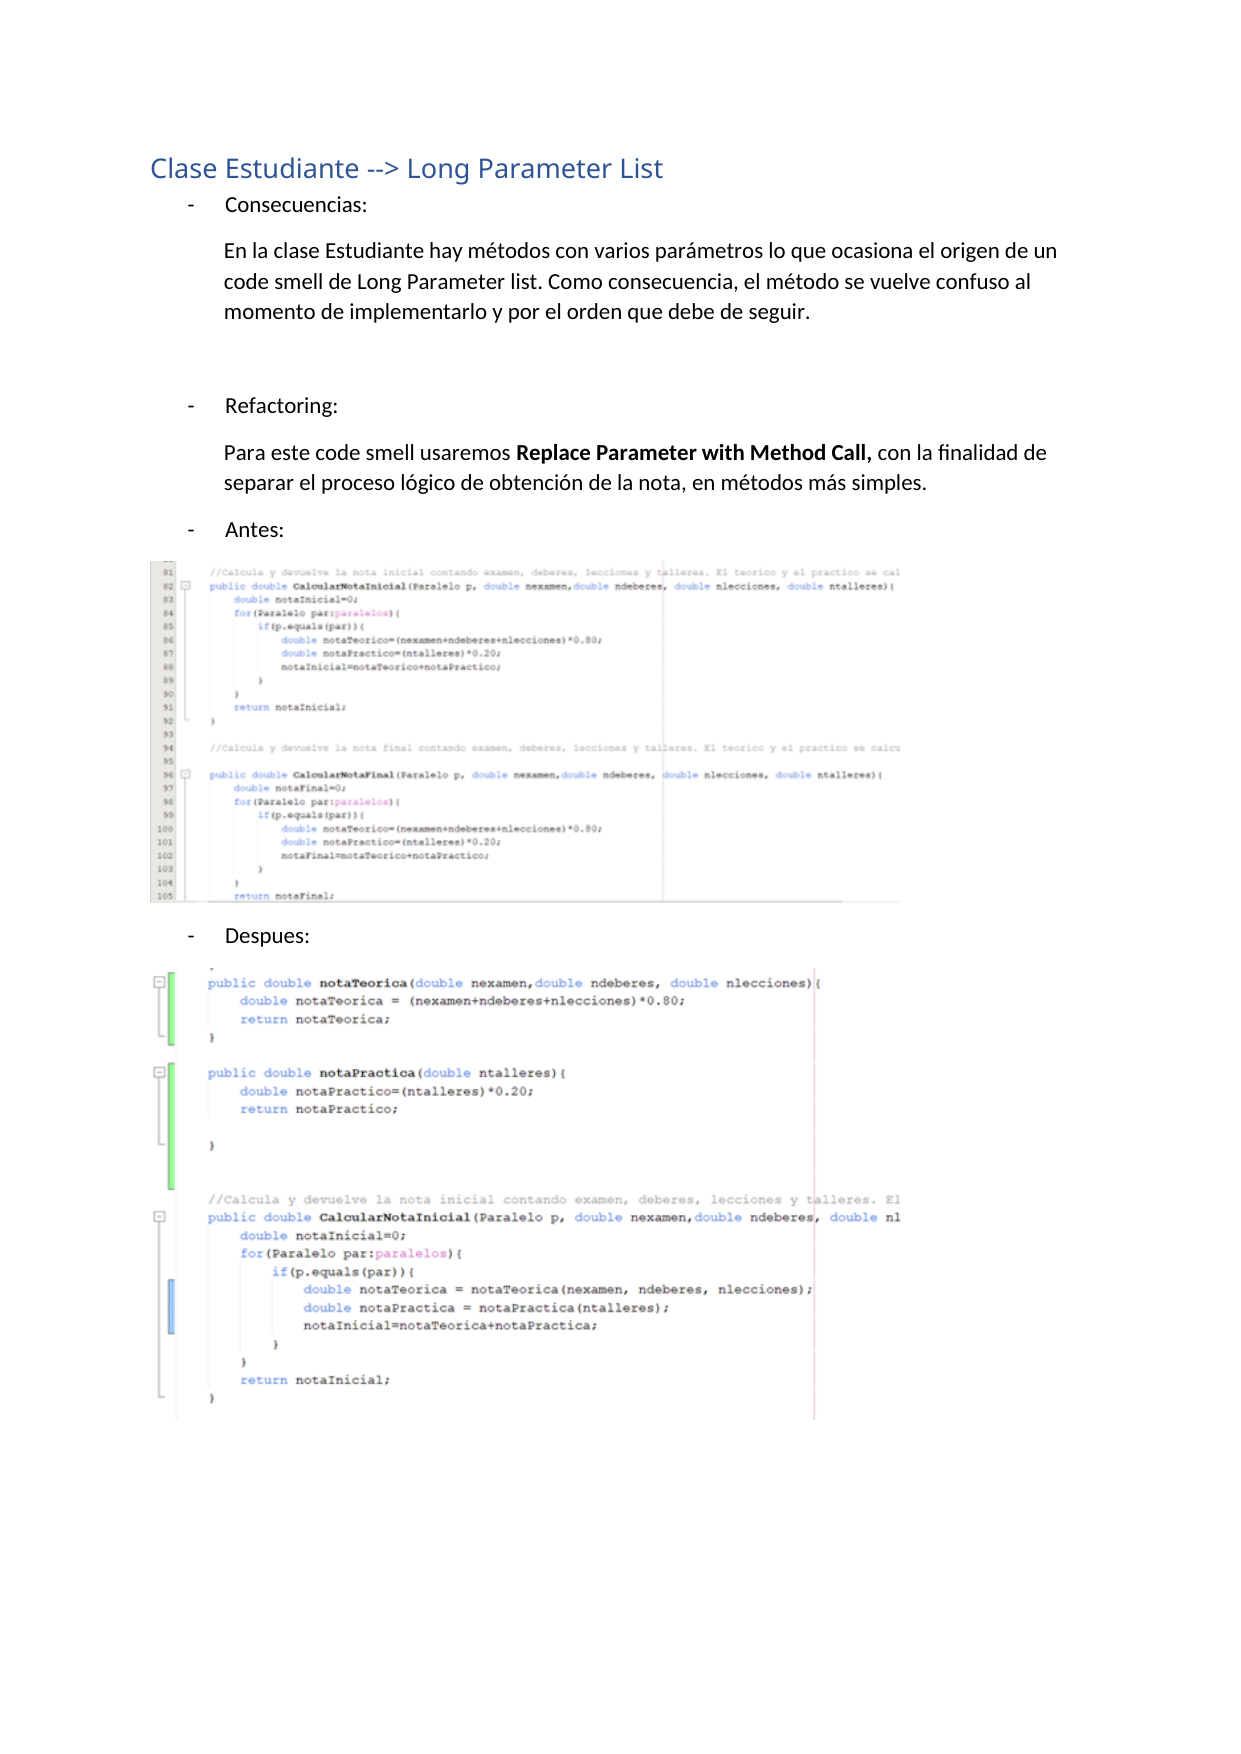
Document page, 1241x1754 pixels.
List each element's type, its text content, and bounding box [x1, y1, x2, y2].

list Refactoring: [187, 391, 1090, 419]
list Despues: [187, 921, 1090, 949]
list Consecuencias: [187, 190, 1090, 218]
text En la clase Estudiante hay métodos con varios parámetros lo que ocasiona el origen de un code smell de Long Parameter list. Como consecuencia, el método se vuelve confuso al momento de implementarlo y por el orden que debe de seguir. [150, 237, 1090, 325]
picture [150, 561, 901, 903]
picture [150, 968, 901, 1420]
list Antes: [187, 515, 1090, 543]
text Para este code smell usaremos Replace Parameter with Method Call, con la finalidad de separar el proceso lógico de obtención de la nota, en métodos más simples. [150, 438, 1090, 496]
subtitle Clase Estudiante --> Long Parameter List [150, 150, 1090, 187]
